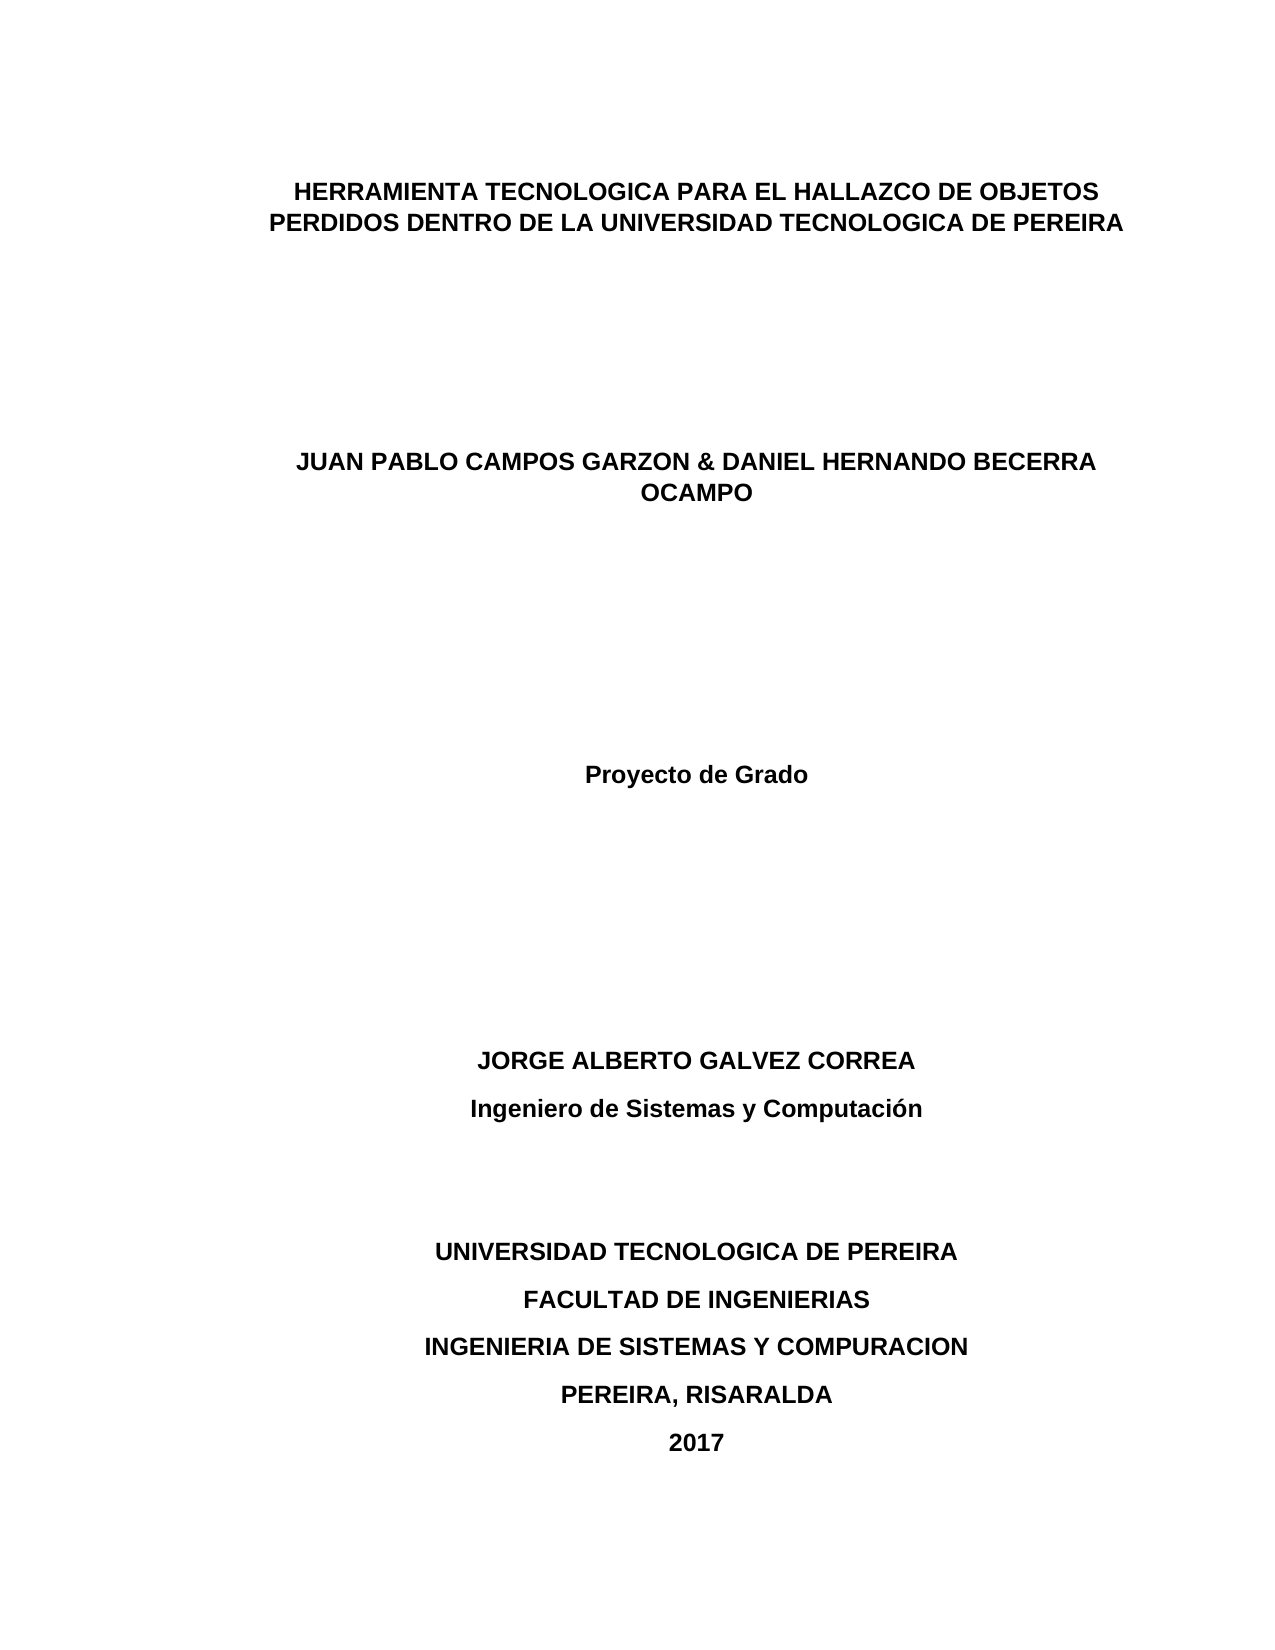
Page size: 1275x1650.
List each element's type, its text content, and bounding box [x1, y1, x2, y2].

text Ingeniero de Sistemas y Computación [236, 1094, 1157, 1123]
text JUAN PABLO CAMPOS GARZON & DANIEL HERNANDO BECERRA OCAMPO [236, 447, 1157, 507]
text HERRAMIENTA TECNOLOGICA PARA EL HALLAZCO DE OBJETOS PERDIDOS DENTRO DE LA UNIVERSIDAD TECNOLOGICA DE PEREIRA [236, 177, 1157, 237]
text JORGE ALBERTO GALVEZ CORREA [236, 1046, 1157, 1075]
text PEREIRA, RISARALDA [236, 1380, 1157, 1409]
text Proyecto de Grado [236, 760, 1157, 789]
text UNIVERSIDAD TECNOLOGICA DE PEREIRA [236, 1237, 1157, 1266]
text FACULTAD DE INGENIERIAS [236, 1285, 1157, 1313]
text 2017 [236, 1428, 1157, 1457]
text INGENIERIA DE SISTEMAS Y COMPURACION [236, 1332, 1157, 1361]
